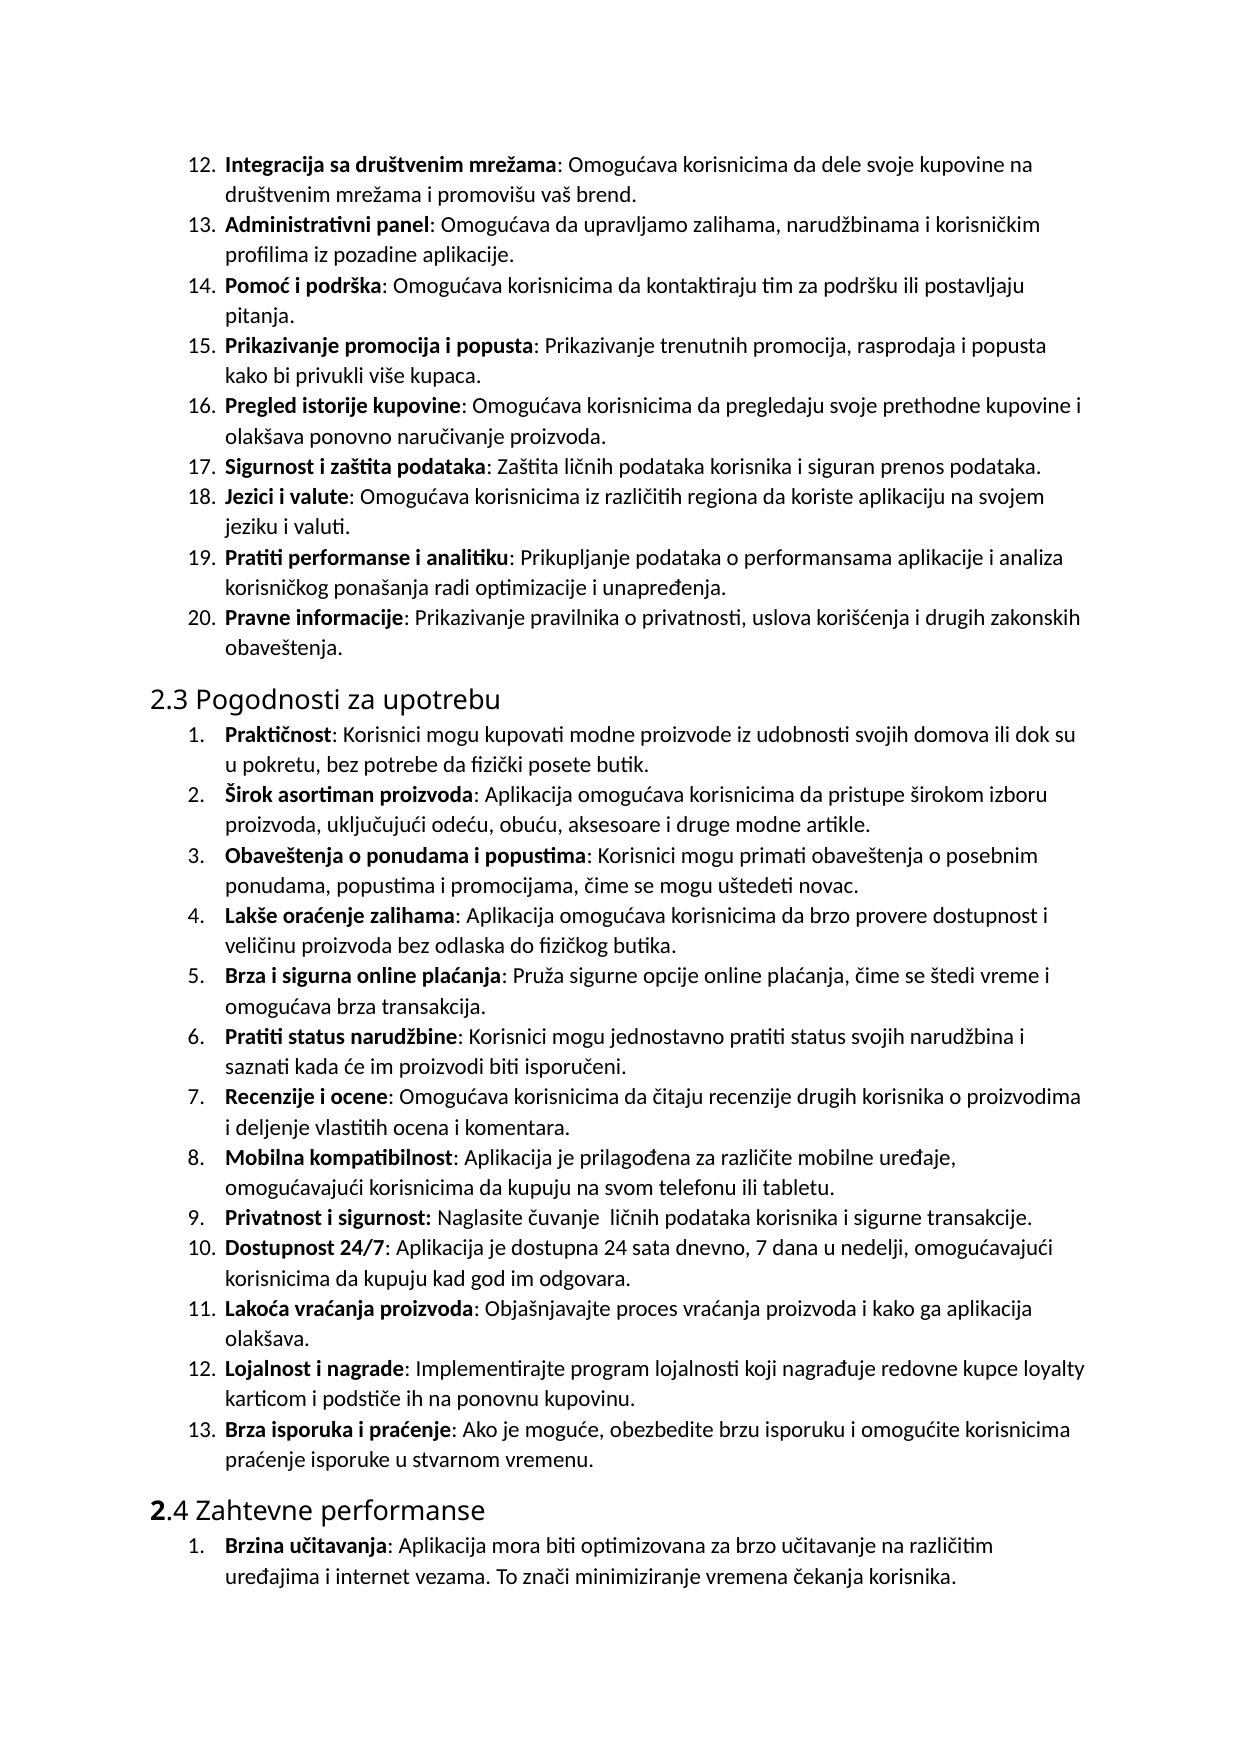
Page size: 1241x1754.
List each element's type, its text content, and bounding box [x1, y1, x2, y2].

list Sigurnost i zaštita podataka: Zaštita ličnih podataka korisnika i siguran prenos podataka. [187, 452, 1090, 480]
list Brzina učitavanja: Aplikacija mora biti optimizovana za brzo učitavanje na različitim uređajima i internet vezama. To znači minimiziranje vremena čekanja korisnika. [187, 1532, 1090, 1590]
list Pratiti performanse i analitiku: Prikupljanje podataka o performansama aplikacije i analiza korisničkog ponašanja radi optimizacije i unapređenja. [187, 543, 1090, 601]
list Širok asortiman proizvoda: Aplikacija omogućava korisnicima da pristupe širokom izboru proizvoda, uključujući odeću, obuću, aksesoare i druge modne artikle. [187, 780, 1090, 839]
list Obaveštenja o ponudama i popustima: Korisnici mogu primati obaveštenja o posebnim ponudama, popustima i promocijama, čime se mogu uštedeti novac. [187, 841, 1090, 899]
list Praktičnost: Korisnici mogu kupovati modne proizvode iz udobnosti svojih domova ili dok su u pokretu, bez potrebe da fizički posete butik. [187, 720, 1090, 778]
list Pravne informacije: Prikazivanje pravilnika o privatnosti, uslova korišćenja i drugih zakonskih obaveštenja. [187, 603, 1090, 661]
list Lojalnost i nagrade: Implementirajte program lojalnosti koji nagrađuje redovne kupce loyalty karticom i podstiče ih na ponovnu kupovinu. [187, 1354, 1090, 1413]
list Brza isporuka i praćenje: Ako je moguće, obezbedite brzu isporuku i omogućite korisnicima praćenje isporuke u stvarnom vremenu. [187, 1415, 1090, 1473]
list Pratiti status narudžbine: Korisnici mogu jednostavno pratiti status svojih narudžbina i saznati kada će im proizvodi biti isporučeni. [187, 1022, 1090, 1080]
list Dostupnost 24/7: Aplikacija je dostupna 24 sata dnevno, 7 dana u nedelji, omogućavajući korisnicima da kupuju kad god im odgovara. [187, 1233, 1090, 1292]
subtitle 2.3 Pogodnosti za upotrebu [150, 680, 1090, 717]
list Brza i sigurna online plaćanja: Pruža sigurne opcije online plaćanja, čime se štedi vreme i omogućava brza transakcija. [187, 962, 1090, 1020]
list Mobilna kompatibilnost: Aplikacija je prilagođena za različite mobilne uređaje, omogućavajući korisnicima da kupuju na svom telefonu ili tabletu. [187, 1143, 1090, 1201]
list Administrativni panel: Omogućava da upravljamo zalihama, narudžbinama i korisničkim profilima iz pozadine aplikacije. [187, 210, 1090, 269]
list Pregled istorije kupovine: Omogućava korisnicima da pregledaju svoje prethodne kupovine i olakšava ponovno naručivanje proizvoda. [187, 392, 1090, 450]
list Pomoć i podrška: Omogućava korisnicima da kontaktiraju tim za podršku ili postavljaju pitanja. [187, 271, 1090, 329]
list Privatnost i sigurnost: Naglasite čuvanje ličnih podataka korisnika i sigurne transakcije. [187, 1203, 1090, 1231]
list Jezici i valute: Omogućava korisnicima iz različitih regiona da koriste aplikaciju na svojem jeziku i valuti. [187, 482, 1090, 541]
list Recenzije i ocene: Omogućava korisnicima da čitaju recenzije drugih korisnika o proizvodima i deljenje vlastitih ocena i komentara. [187, 1082, 1090, 1141]
subtitle 2.4 Zahtevne performanse [150, 1492, 1090, 1529]
list Prikazivanje promocija i popusta: Prikazivanje trenutnih promocija, rasprodaja i popusta kako bi privukli više kupaca. [187, 331, 1090, 389]
list Integracija sa društvenim mrežama: Omogućava korisnicima da dele svoje kupovine na društvenim mrežama i promovišu vaš brend. [187, 150, 1090, 208]
list Lakoća vraćanja proizvoda: Objašnjavajte proces vraćanja proizvoda i kako ga aplikacija olakšava. [187, 1294, 1090, 1352]
list Lakše oraćenje zalihama: Aplikacija omogućava korisnicima da brzo provere dostupnost i veličinu proizvoda bez odlaska do fizičkog butika. [187, 901, 1090, 959]
